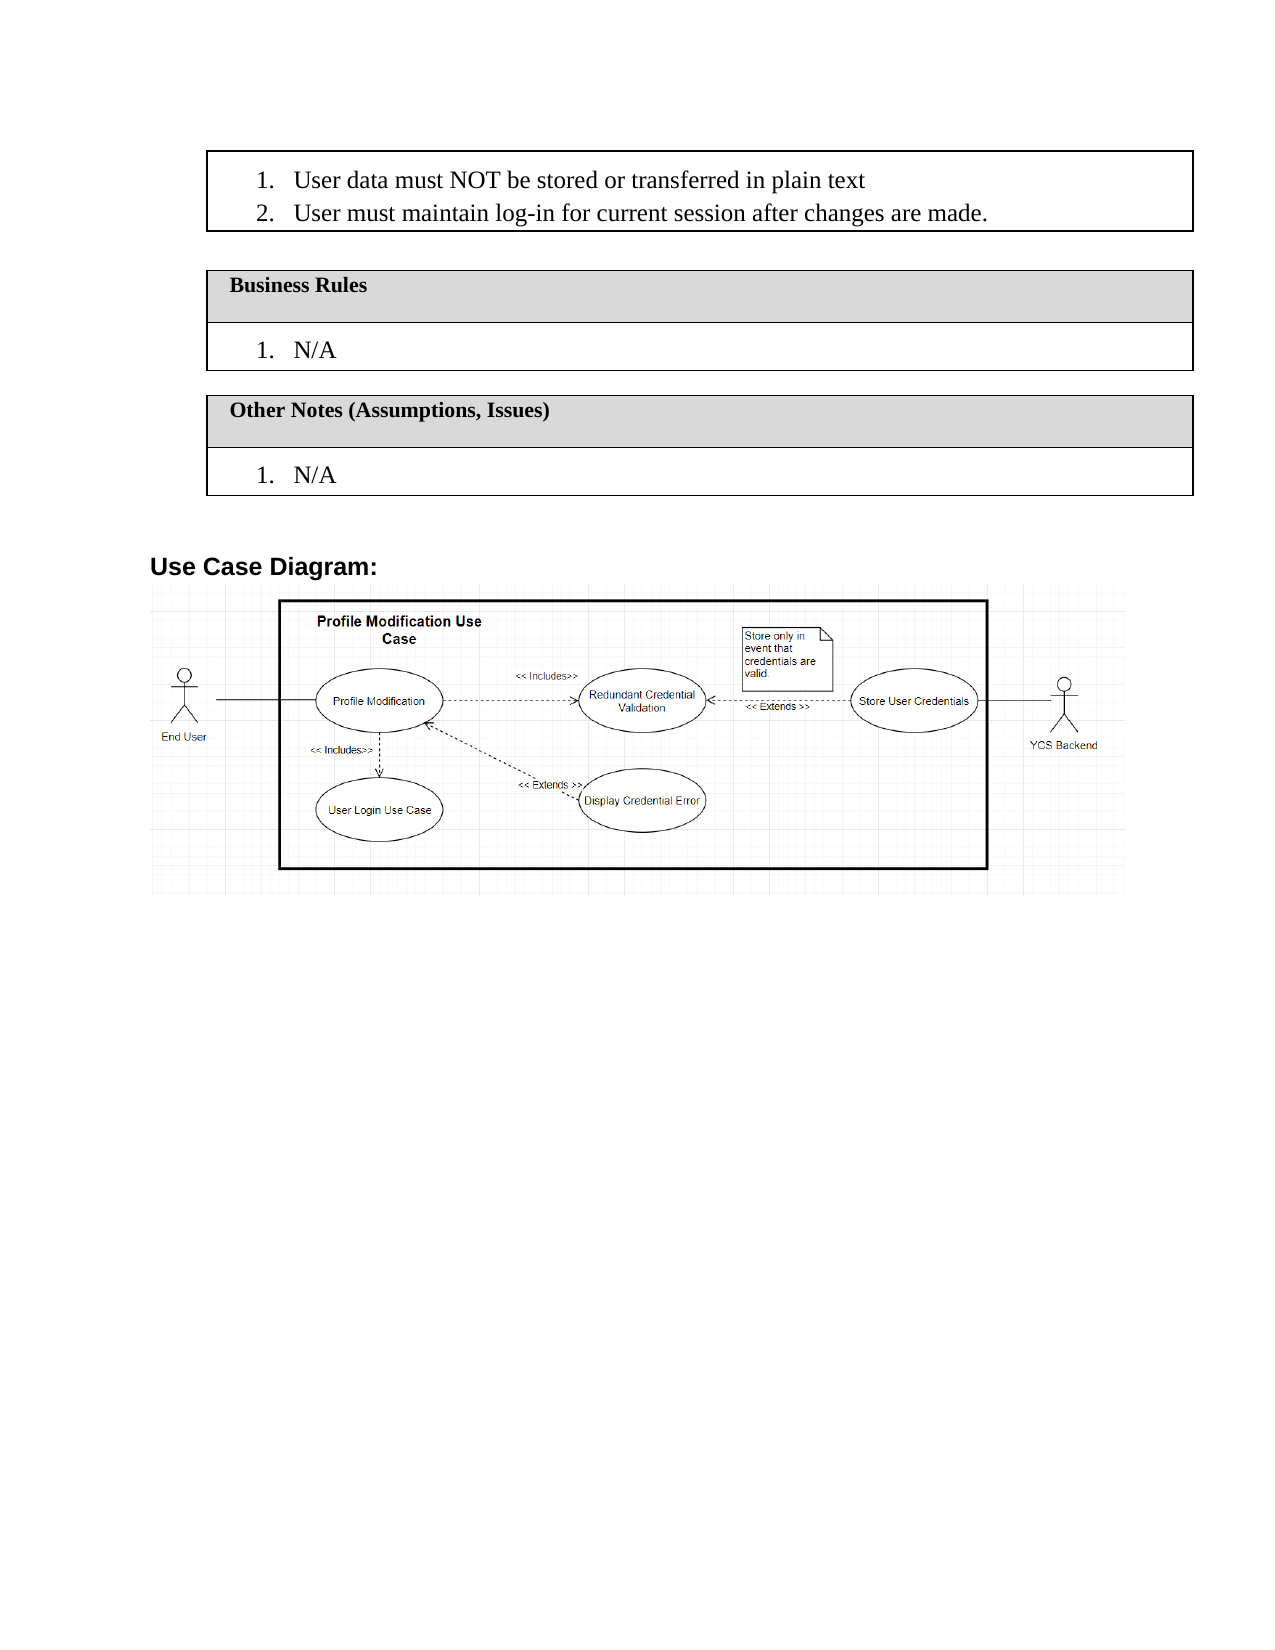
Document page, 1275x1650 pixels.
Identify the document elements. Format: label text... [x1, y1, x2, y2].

picture [150, 584, 1125, 897]
table_cell N/A [208, 323, 1192, 369]
text Use Case Diagram: [150, 551, 1125, 580]
table_header Business Rules [208, 271, 1192, 322]
table_header Other Notes (Assumptions, Issues) [208, 396, 1192, 447]
table_cell N/A [208, 448, 1192, 495]
table_cell User data must NOT be stored or transferred in plain text User must maintain log-in for current session after changes are made. [208, 152, 1192, 230]
